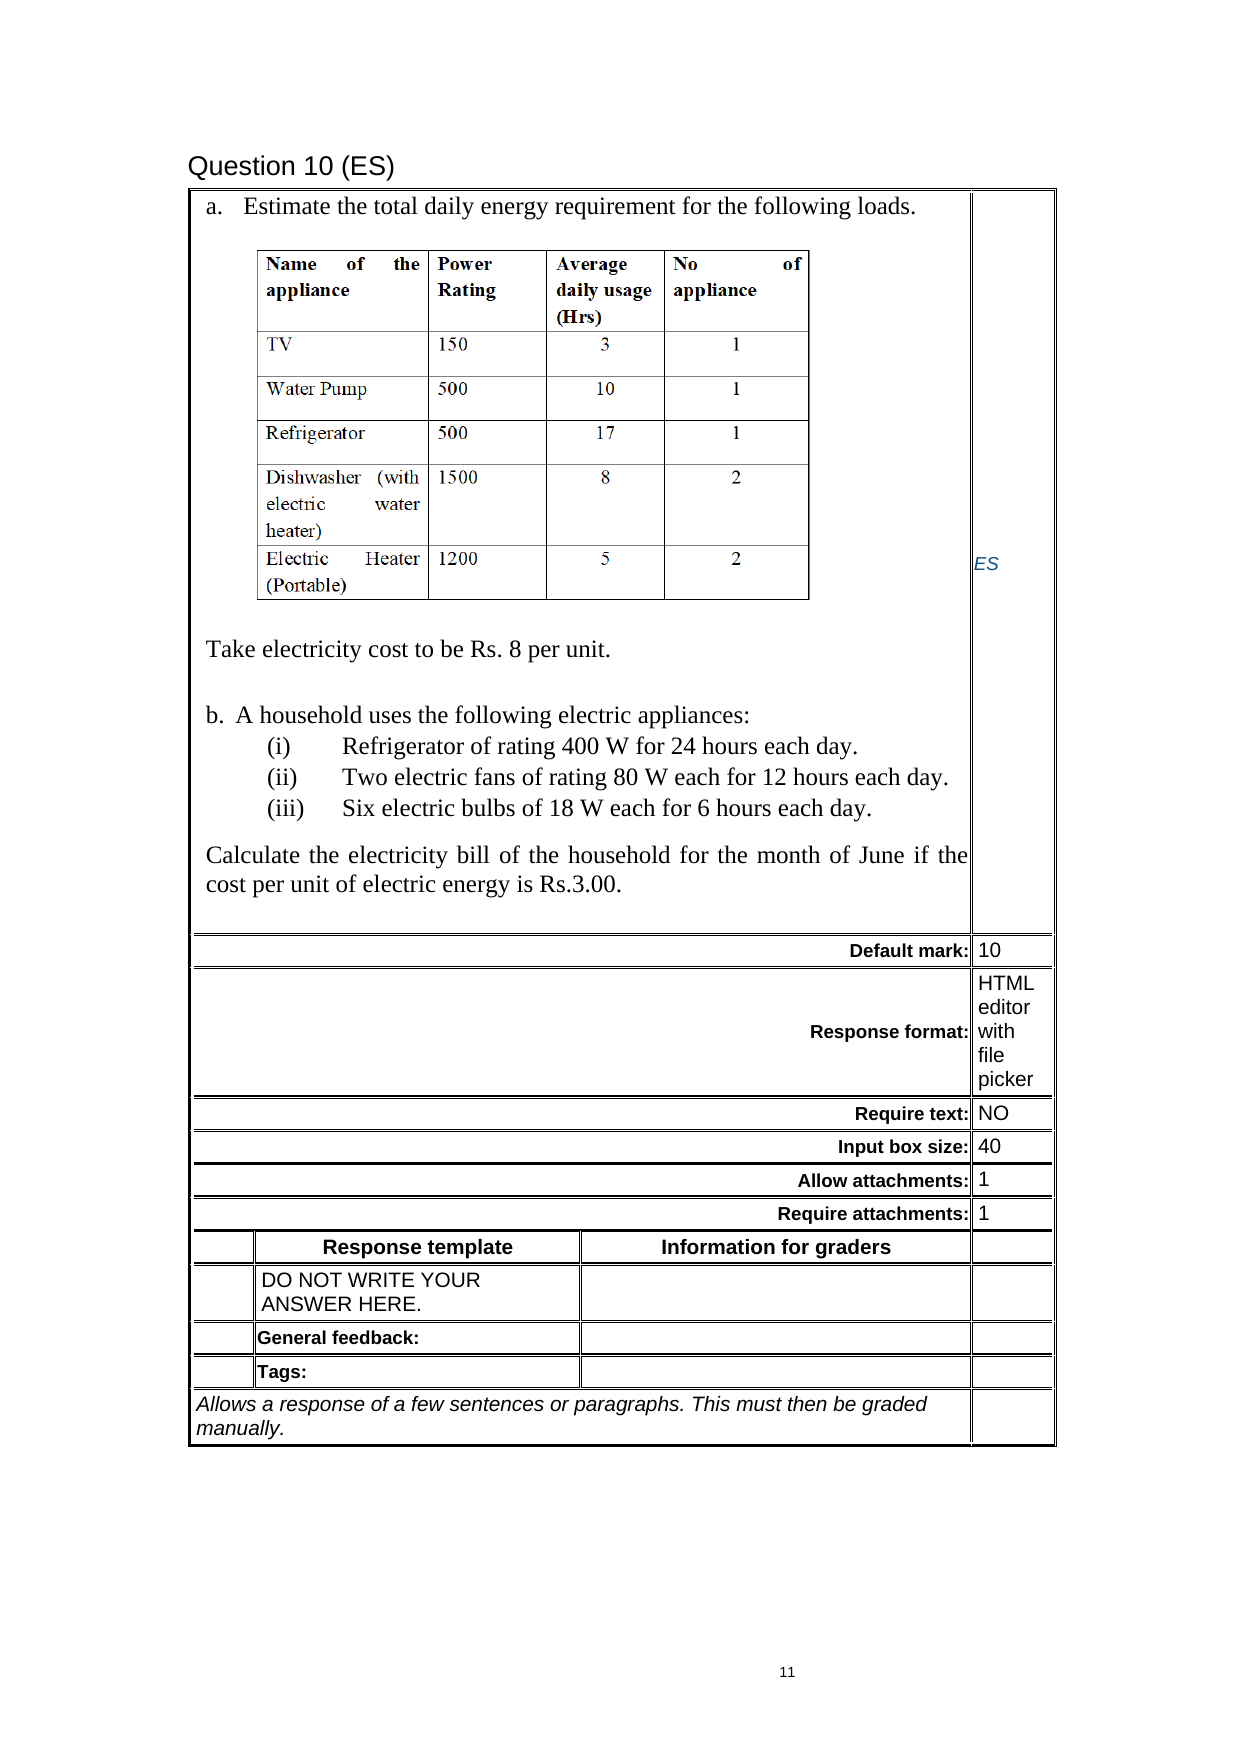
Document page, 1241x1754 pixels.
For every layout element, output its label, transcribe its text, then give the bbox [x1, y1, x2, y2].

table_cell Response format: [190, 966, 971, 1095]
table_cell Allows a response of a few sentences or paragraphs. This must then be graded manually. [190, 1387, 971, 1444]
table_cell [582, 1323, 970, 1353]
table_cell 40 [973, 1129, 1054, 1162]
table_cell General feedback: [256, 1323, 579, 1353]
table_cell Require attachments: [191, 1195, 970, 1229]
table_cell [191, 1262, 253, 1320]
table_cell [582, 1266, 970, 1320]
table_cell Allow attachments: [191, 1162, 970, 1195]
table_cell 1 [973, 1162, 1054, 1195]
table_cell Require text: [191, 1095, 970, 1128]
table_cell NO [973, 1095, 1054, 1128]
table_cell 10 [973, 933, 1054, 966]
picture [196, 250, 953, 630]
table_cell [191, 1353, 253, 1387]
table_cell [191, 1229, 253, 1262]
table_cell Input box size: [191, 1129, 970, 1162]
table_cell [973, 1262, 1054, 1320]
table_cell [971, 1387, 1055, 1444]
table_cell Information for graders [582, 1232, 970, 1262]
subtitle Question 10 (ES) [187, 150, 1053, 181]
table_cell DO NOT WRITE YOUR ANSWER HERE. [256, 1266, 579, 1320]
table_header ES [971, 191, 1054, 932]
table_cell [973, 1353, 1054, 1387]
table_cell Default mark: [191, 933, 970, 966]
table_cell [973, 1229, 1054, 1262]
table_cell [190, 1320, 254, 1353]
table_header Estimate the total daily energy requirement for the following loads. Take electricity cost to be Rs. 8 per unit. A household uses the following electric appliances: Refrigerator of rating 400 W for 24 hours each day. Two electric fans of rating 80 W each for 12 hours each day. Six electric bulbs of 18 W each for 6 hours each day. Calculate the electricity bill of the household for the month of June if the cost per unit of electric energy is Rs.3.00. [191, 191, 971, 932]
table_cell [971, 1320, 1055, 1353]
table_cell 1 [973, 1195, 1054, 1229]
table_cell Tags: [256, 1357, 579, 1387]
table_cell HTML editor with file picker [971, 966, 1055, 1095]
table_cell [582, 1357, 970, 1387]
table_cell Response template [256, 1232, 579, 1262]
